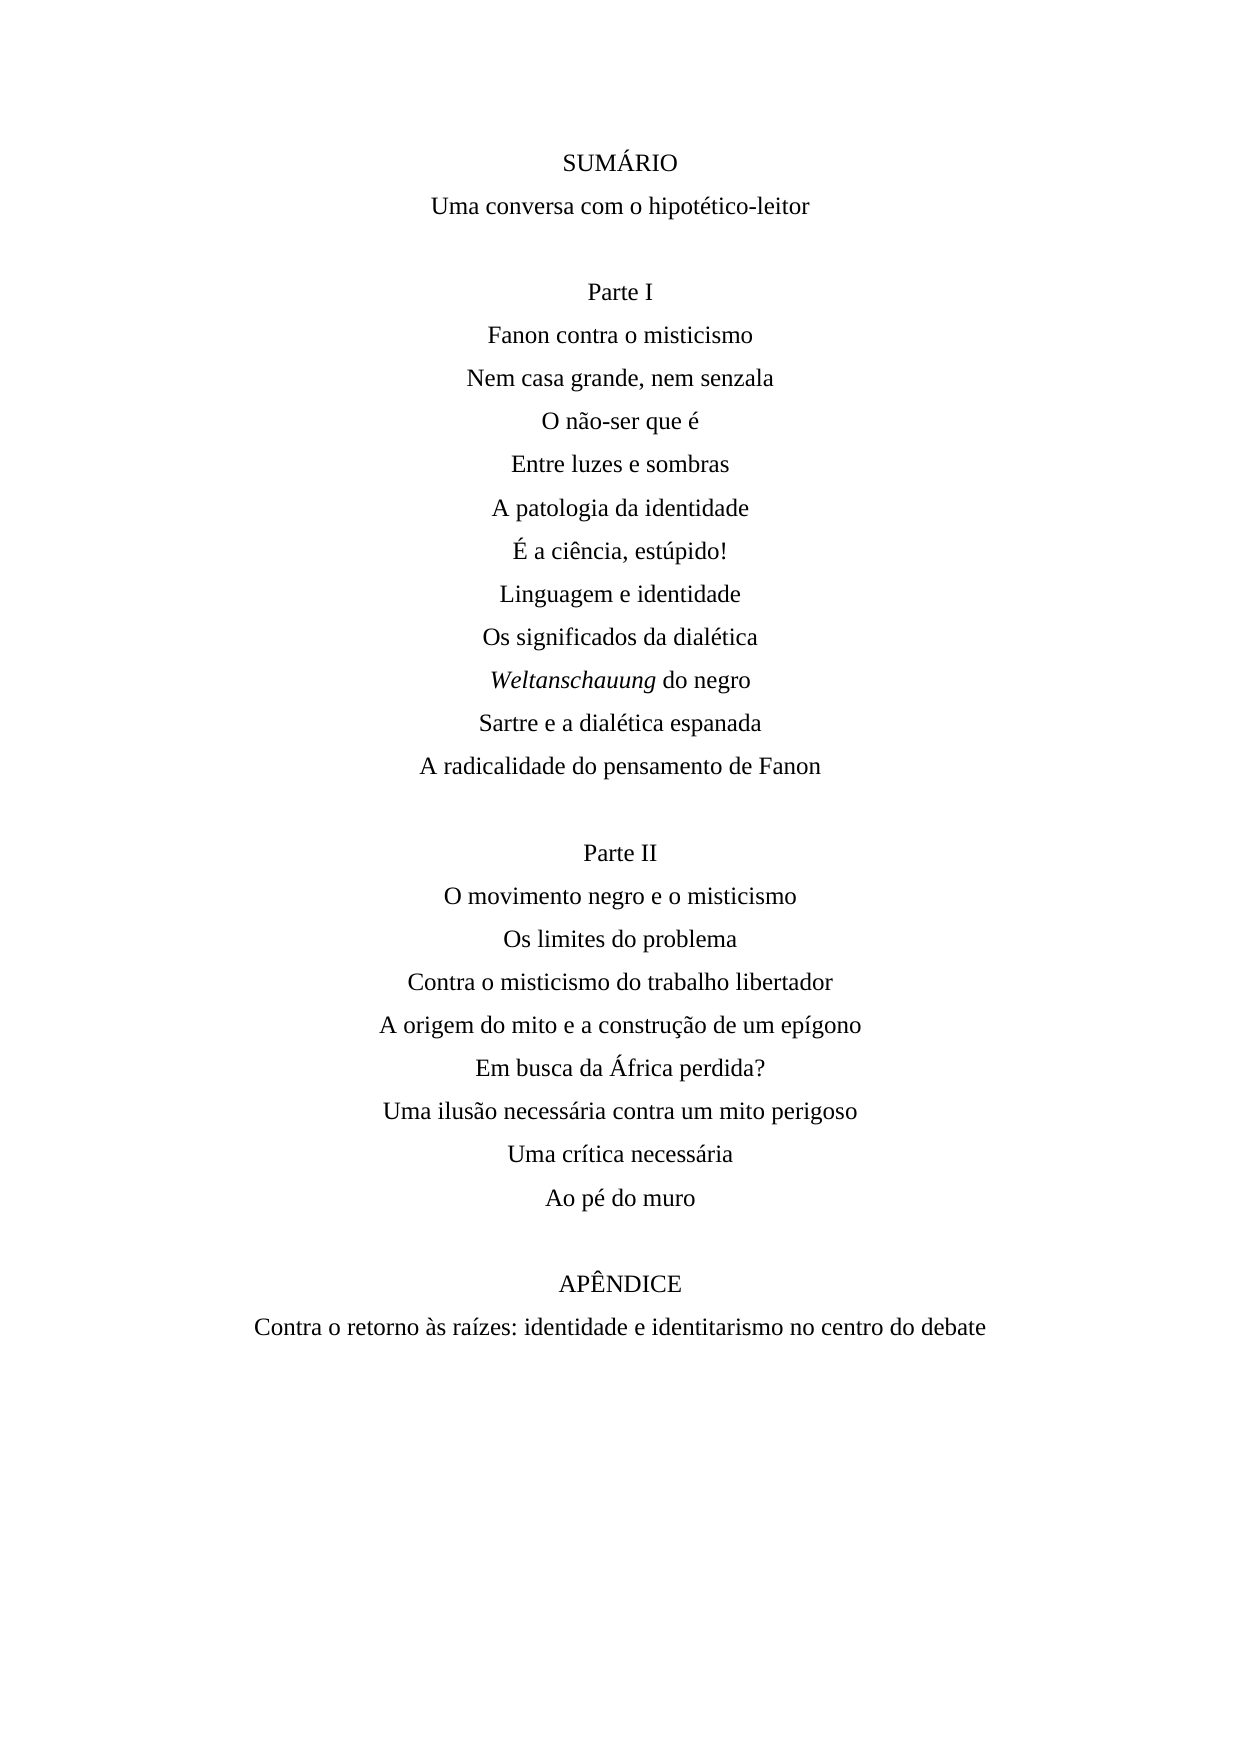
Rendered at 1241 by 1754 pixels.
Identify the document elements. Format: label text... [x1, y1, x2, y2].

text Ao pé do muro [177, 1183, 1063, 1211]
text A patologia da identidade [177, 493, 1063, 521]
text Uma conversa com o hipotético-leitor [177, 191, 1063, 219]
text Parte II [177, 838, 1063, 866]
text APÊNDICE [177, 1269, 1063, 1298]
text Sartre e a dialética espanada [177, 708, 1063, 737]
text Fanon contra o misticismo [177, 320, 1063, 349]
text Os significados da dialética [177, 622, 1063, 651]
text Entre luzes e sombras [177, 449, 1063, 478]
text Em busca da África perdida? [177, 1053, 1063, 1082]
text É a ciência, estúpido! [177, 536, 1063, 564]
text Contra o misticismo do trabalho libertador [177, 967, 1063, 996]
text SUMÁRIO [177, 148, 1063, 176]
text O não-ser que é [177, 406, 1063, 435]
text A origem do mito e a construção de um epígono [177, 1010, 1063, 1039]
text Linguagem e identidade [177, 579, 1063, 608]
text Os limites do problema [177, 924, 1063, 953]
text A radicalidade do pensamento de Fanon [177, 751, 1063, 780]
text Weltanschauung do negro [177, 665, 1063, 694]
text Contra o retorno às raízes: identidade e identitarismo no centro do debate [177, 1312, 1063, 1341]
text Nem casa grande, nem senzala [177, 363, 1063, 392]
text Parte I [177, 277, 1063, 306]
text Uma crítica necessária [177, 1139, 1063, 1168]
text Uma ilusão necessária contra um mito perigoso [177, 1096, 1063, 1125]
text O movimento negro e o misticismo [177, 881, 1063, 909]
